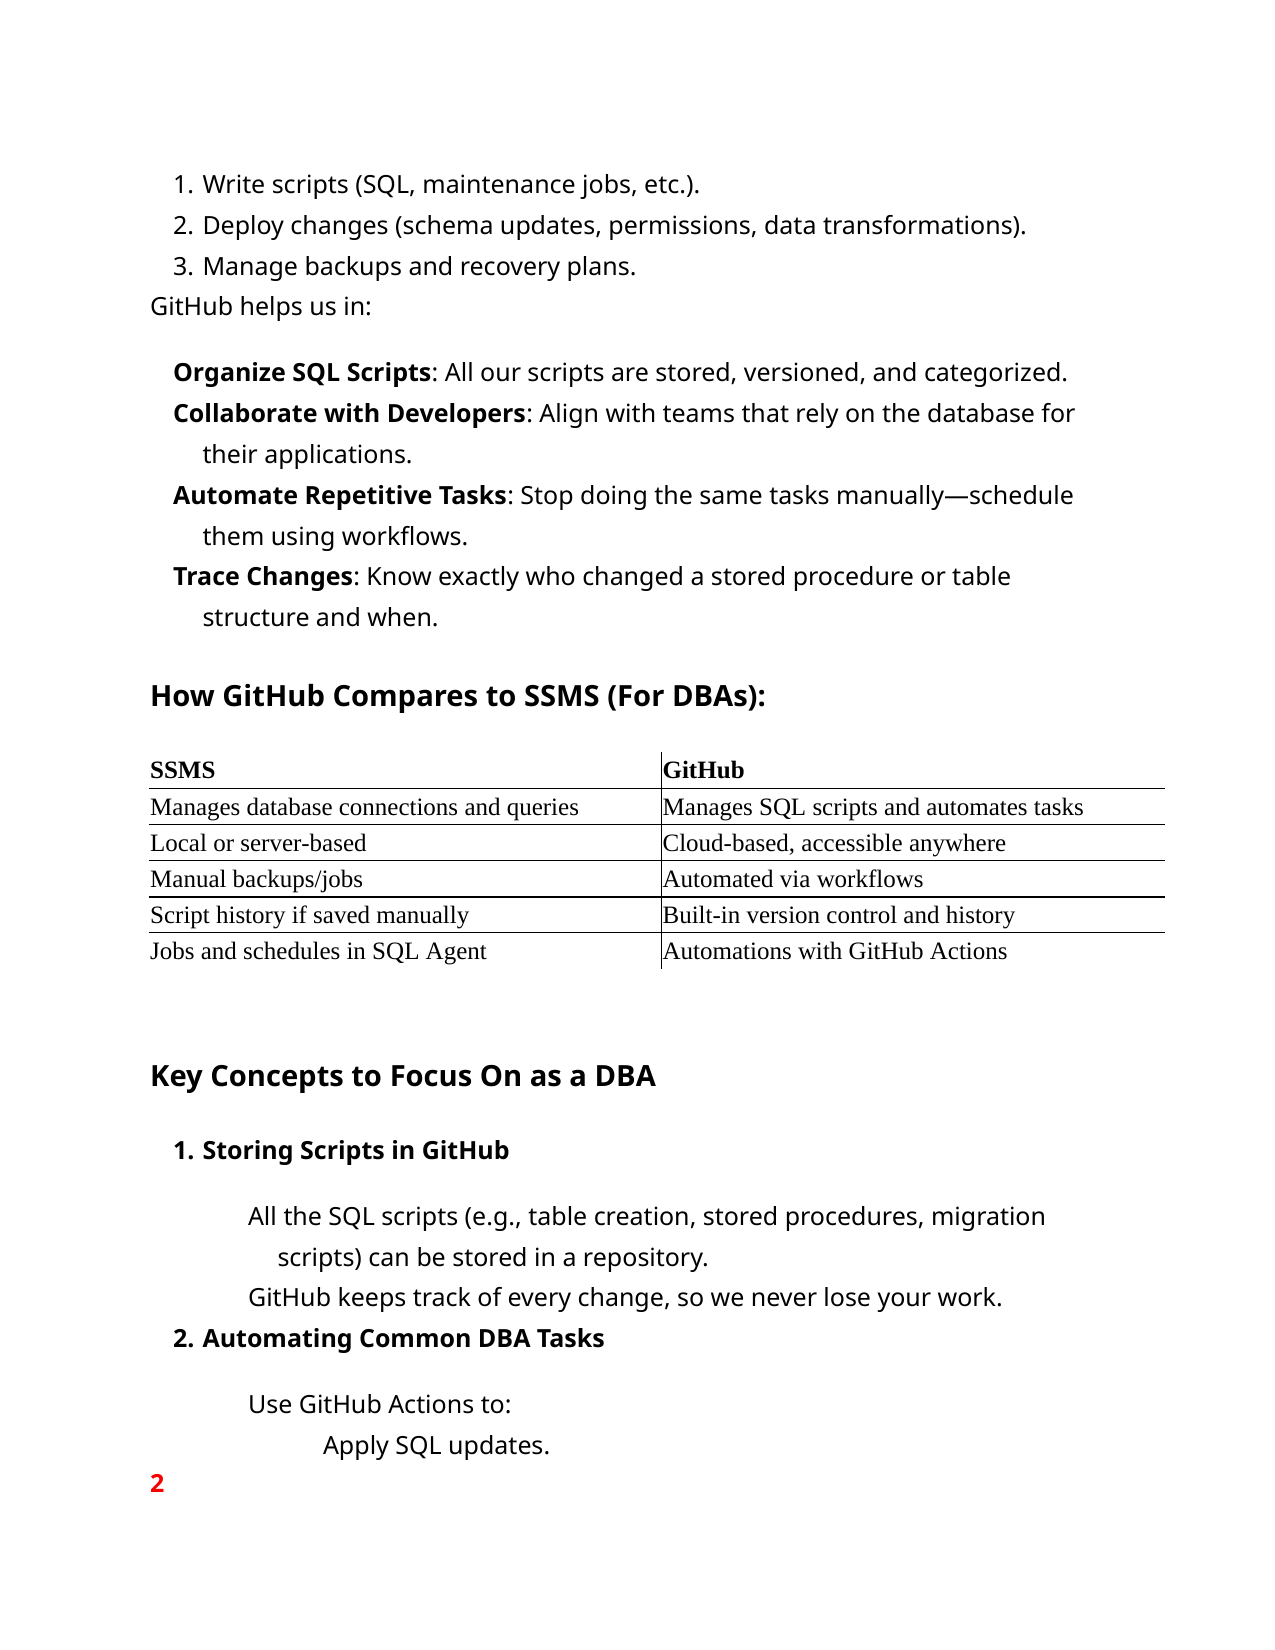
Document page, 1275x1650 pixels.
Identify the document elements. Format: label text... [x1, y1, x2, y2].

table_cell Manual backups/jobs [149, 861, 661, 896]
table_cell Manages database connections and queries [149, 789, 661, 824]
text Key Concepts to Focus On as a DBA [150, 1056, 1125, 1095]
table_cell Automations with GitHub Actions [662, 933, 1164, 968]
list Automating Common DBA Tasks [173, 1321, 1125, 1355]
list All the SQL scripts (e.g., table creation, stored procedures, migration scripts) can be stored in a repository. [248, 1198, 1125, 1273]
table_header GitHub [662, 752, 1164, 787]
table_cell Manages SQL scripts and automates tasks [662, 789, 1164, 824]
list Automate Repetitive Tasks: Stop doing the same tasks manually—schedule them using workflows. [173, 477, 1125, 552]
text GitHub helps us in: [150, 289, 1125, 323]
table_cell Script history if saved manually [149, 898, 661, 932]
list GitHub keeps track of every change, so we never lose your work. [248, 1280, 1125, 1314]
text How GitHub Compares to SSMS (For DBAs): [150, 675, 1125, 715]
table_cell Built-in version control and history [662, 898, 1164, 932]
table_cell Cloud-based, accessible anywhere [662, 825, 1164, 859]
list Collaborate with Developers: Align with teams that rely on the database for their applications. [173, 396, 1125, 471]
list Apply SQL updates. [323, 1427, 1125, 1462]
list Manage backups and recovery plans. [173, 248, 1125, 282]
table_cell Local or server-based [149, 825, 661, 859]
table_cell Jobs and schedules in SQL Agent [149, 933, 661, 968]
table_cell Automated via workflows [662, 861, 1164, 896]
list Trace Changes: Know exactly who changed a stored procedure or table structure and when. [173, 559, 1125, 634]
list Use GitHub Actions to: [248, 1387, 1125, 1421]
table_header SSMS [149, 752, 661, 787]
list Organize SQL Scripts: All our scripts are stored, versioned, and categorized. [173, 355, 1125, 389]
list Write scripts (SQL, maintenance jobs, etc.). [173, 166, 1125, 201]
list Deploy changes (schema updates, permissions, data transformations). [173, 207, 1125, 241]
list Storing Scripts in GitHub [173, 1132, 1125, 1167]
